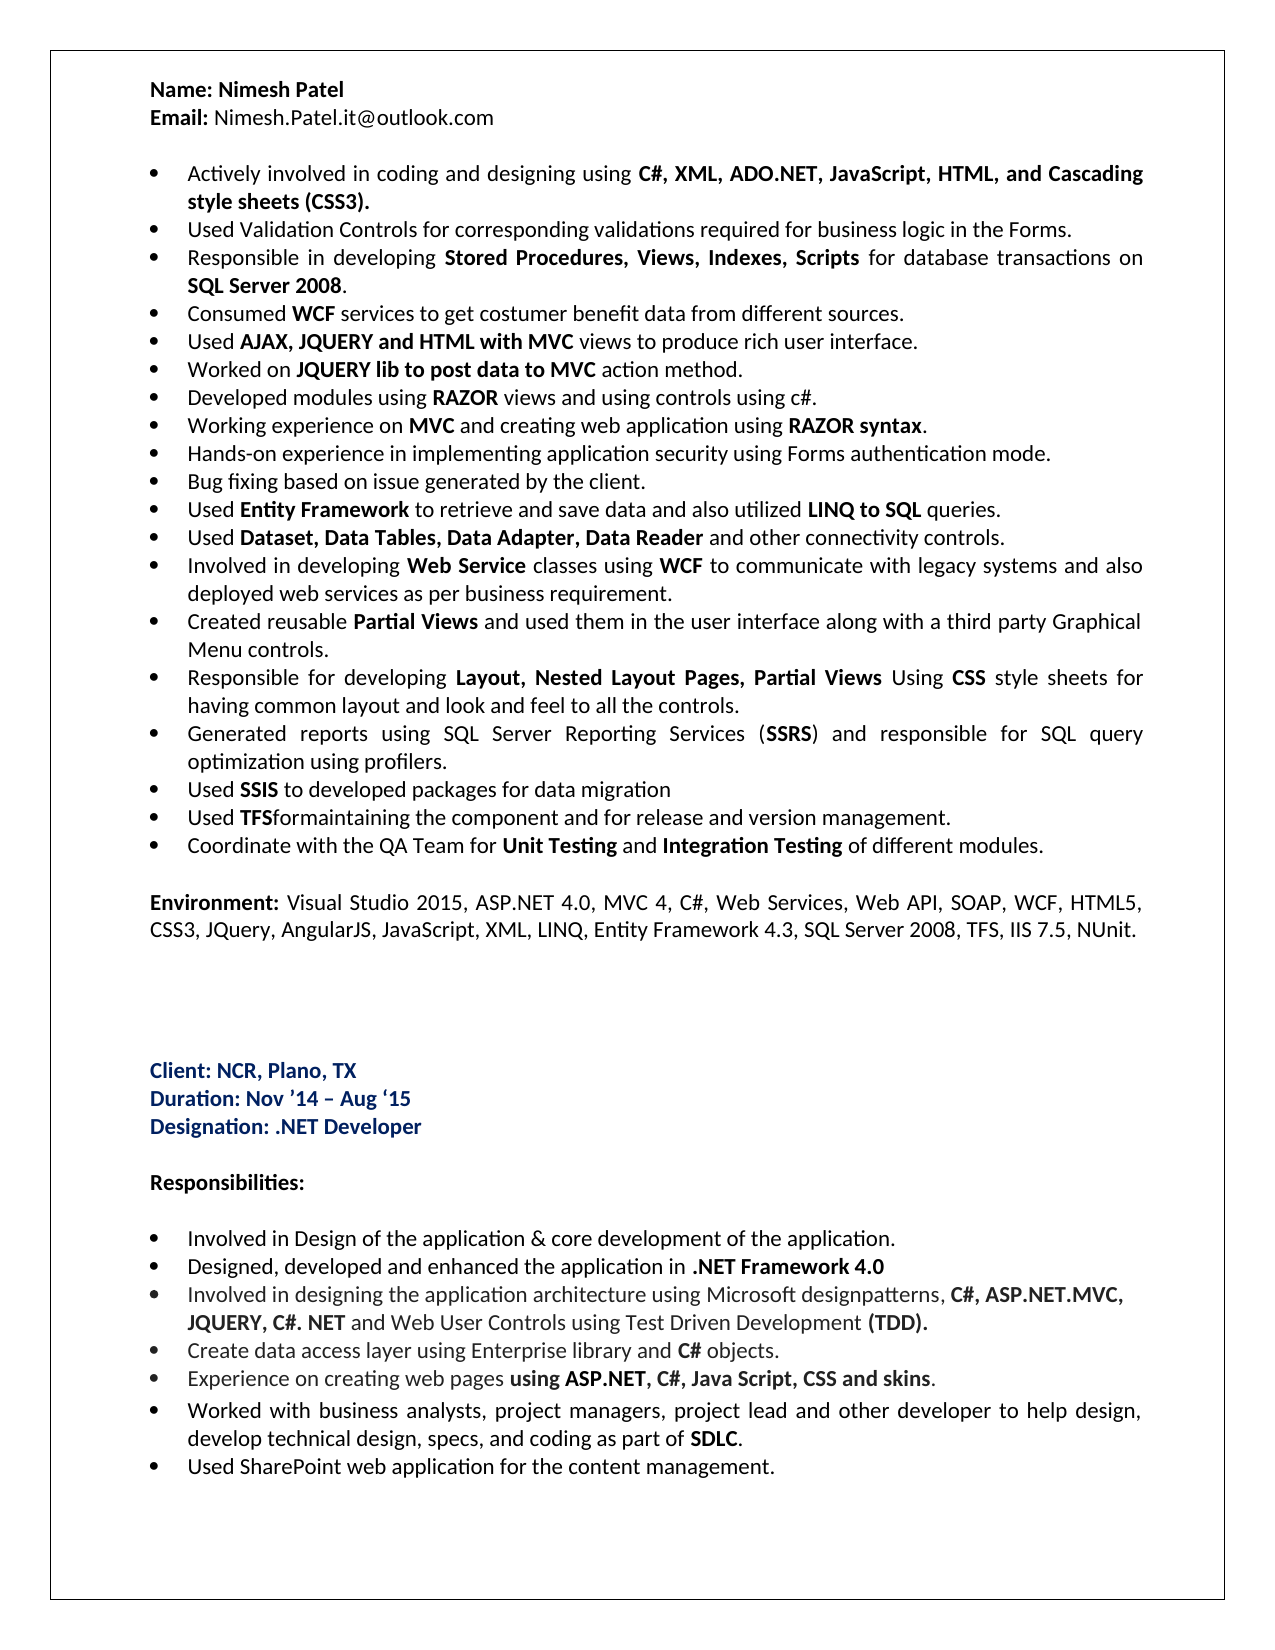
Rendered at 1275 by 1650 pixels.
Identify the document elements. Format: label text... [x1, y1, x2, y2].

list Coordinate with the QA Team for Unit Testing and Integration Testing of different modules. [150, 832, 1144, 859]
text Client: NCR, Plano, TX [150, 1056, 1144, 1084]
list Actively involved in coding and designing using C#, XML, ADO.NET, JavaScript, HTML, and Cascading style sheets (CSS3). [150, 159, 1144, 215]
list Responsible for developing Layout, Nested Layout Pages, Partial Views Using CSS style sheets for having common layout and look and feel to all the controls. [150, 663, 1144, 719]
list Create data access layer using Enterprise library and C# objects. [150, 1336, 1144, 1364]
list Designed, developed and enhanced the application in .NET Framework 4.0 [150, 1252, 1144, 1280]
list Experience on creating web pages using ASP.NET, C#, Java Script, CSS and skins. [150, 1364, 1144, 1392]
list Developed modules using RAZOR views and using controls using c#. [150, 383, 1144, 411]
text Duration: Nov ’14 – Aug ‘15 [150, 1084, 1144, 1112]
list Involved in Design of the application & core development of the application. [150, 1224, 1144, 1252]
list Working experience on MVC and creating web application using RAZOR syntax. [150, 411, 1144, 439]
list Used Validation Controls for corresponding validations required for business logic in the Forms. [150, 215, 1144, 243]
list Used SSIS to developed packages for data migration [150, 776, 1144, 803]
list Created reusable Partial Views and used them in the user interface along with a third party Graphical Menu controls. [150, 607, 1144, 663]
list Worked on JQUERY lib to post data to MVC action method. [150, 355, 1144, 383]
list Used Entity Framework to retrieve and save data and also utilized LINQ to SQL queries. [150, 495, 1144, 523]
list Hands-on experience in implementing application security using Forms authentication mode. [150, 439, 1144, 467]
list Used SharePoint web application for the content management. [150, 1452, 1144, 1480]
list Bug fixing based on issue generated by the client. [150, 467, 1144, 495]
list Generated reports using SQL Server Reporting Services (SSRS) and responsible for SQL query optimization using profilers. [150, 719, 1144, 776]
list Consumed WCF services to get costumer benefit data from different sources. [150, 299, 1144, 327]
text Environment: Visual Studio 2015, ASP.NET 4.0, MVC 4, C#, Web Services, Web API, SOAP, WCF, HTML5, CSS3, JQuery, AngularJS, JavaScript, XML, LINQ, Entity Framework 4.3, SQL Server 2008, TFS, IIS 7.5, NUnit. [150, 888, 1144, 944]
list Involved in designing the application architecture using Microsoft designpatterns, C#, ASP.NET.MVC, JQUERY, C#. NET and Web User Controls using Test Driven Development (TDD). [150, 1280, 1144, 1336]
list Involved in developing Web Service classes using WCF to communicate with legacy systems and also deployed web services as per business requirement. [150, 551, 1144, 607]
list Worked with business analysts, project managers, project lead and other developer to help design, develop technical design, specs, and coding as part of SDLC. [150, 1396, 1144, 1452]
text Designation: .NET Developer [150, 1112, 1144, 1140]
list Used TFSformaintaining the component and for release and version management. [150, 803, 1144, 832]
text Responsibilities: [150, 1168, 1144, 1196]
list Used Dataset, Data Tables, Data Adapter, Data Reader and other connectivity controls. [150, 523, 1144, 551]
list Responsible in developing Stored Procedures, Views, Indexes, Scripts for database transactions on SQL Server 2008. [150, 243, 1144, 299]
list Used AJAX, JQUERY and HTML with MVC views to produce rich user interface. [150, 327, 1144, 355]
